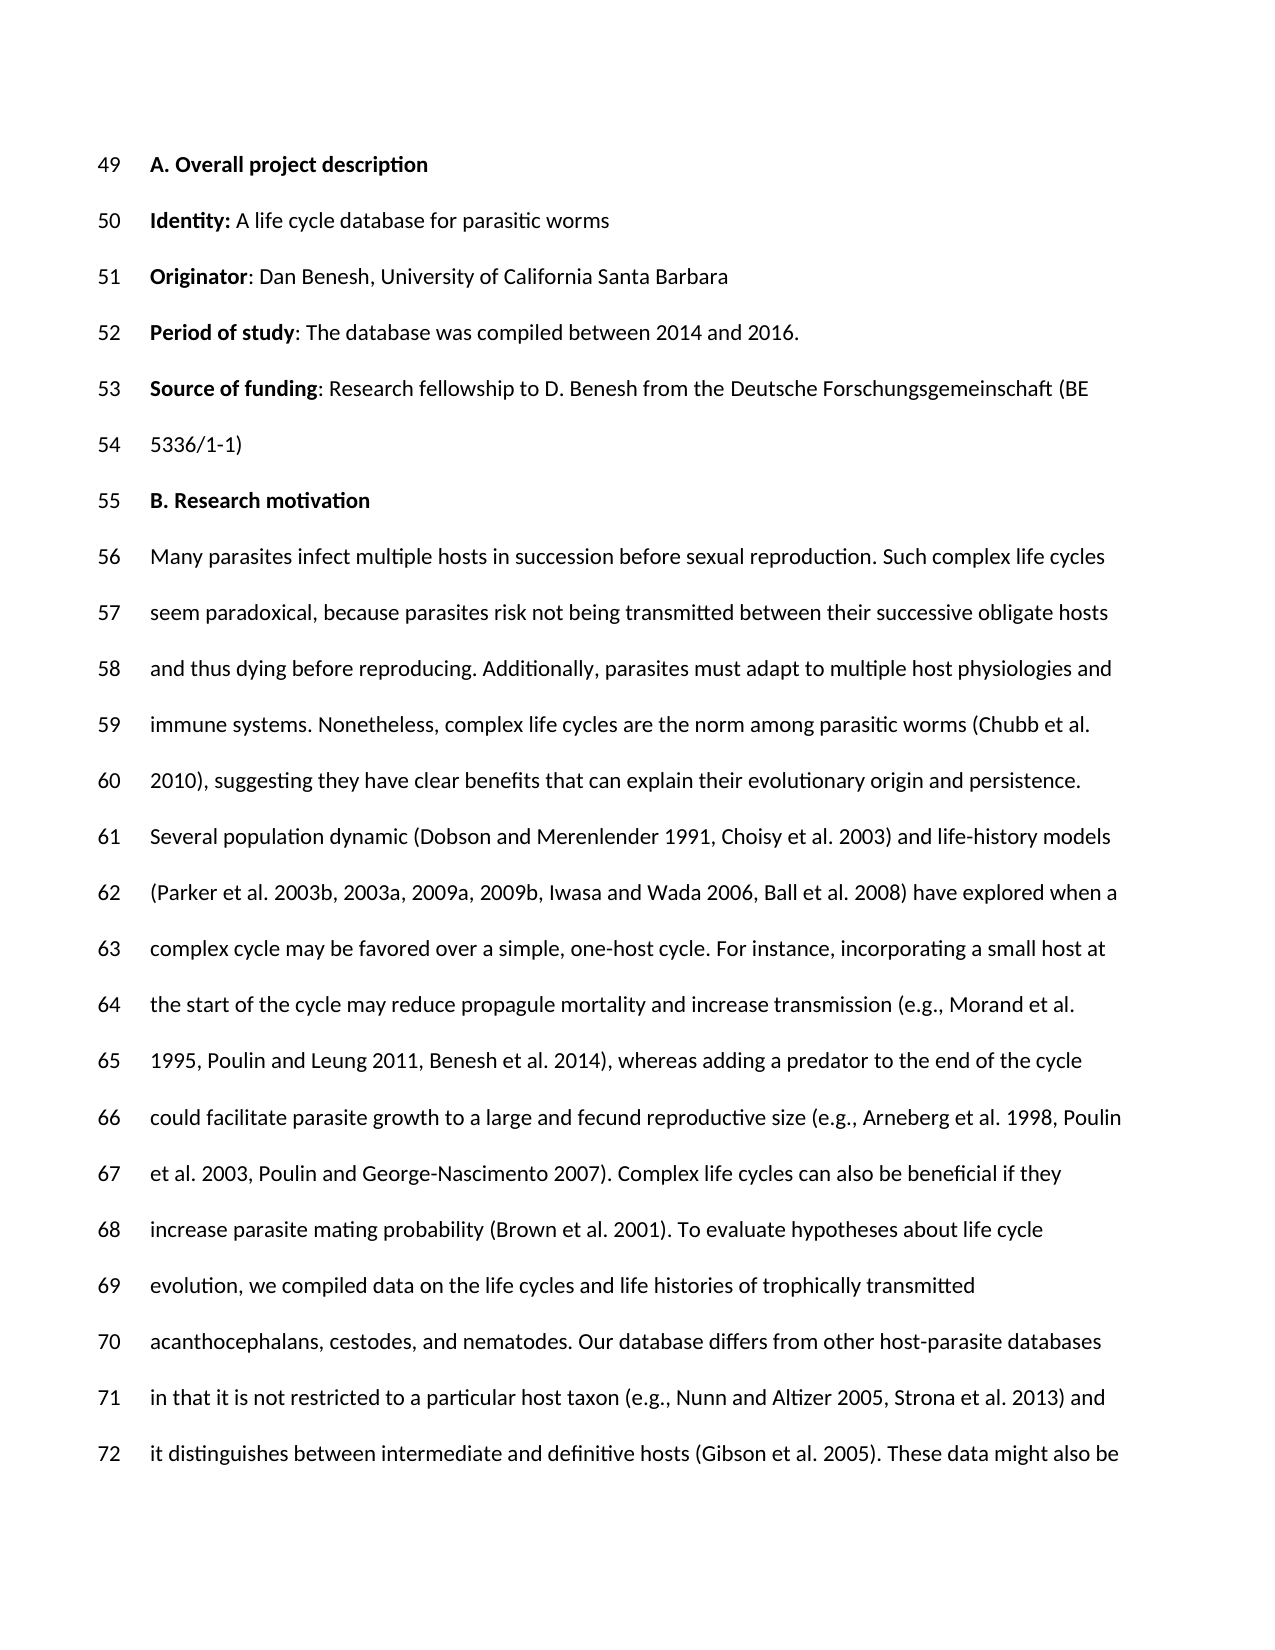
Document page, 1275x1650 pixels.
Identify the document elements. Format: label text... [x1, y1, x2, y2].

text Identity: A life cycle database for parasitic worms [150, 206, 1125, 234]
text Period of study: The database was compiled between 2014 and 2016. [150, 318, 1125, 346]
text B. Research motivation [150, 486, 1125, 514]
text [150, 542, 1125, 1467]
text Originator: Dan Benesh, University of California Santa Barbara [150, 262, 1125, 290]
text A. Overall project description [150, 150, 1125, 178]
text Source of funding: Research fellowship to D. Benesh from the Deutsche Forschungsgemeinschaft (BE 5336/1-1) [150, 374, 1125, 458]
